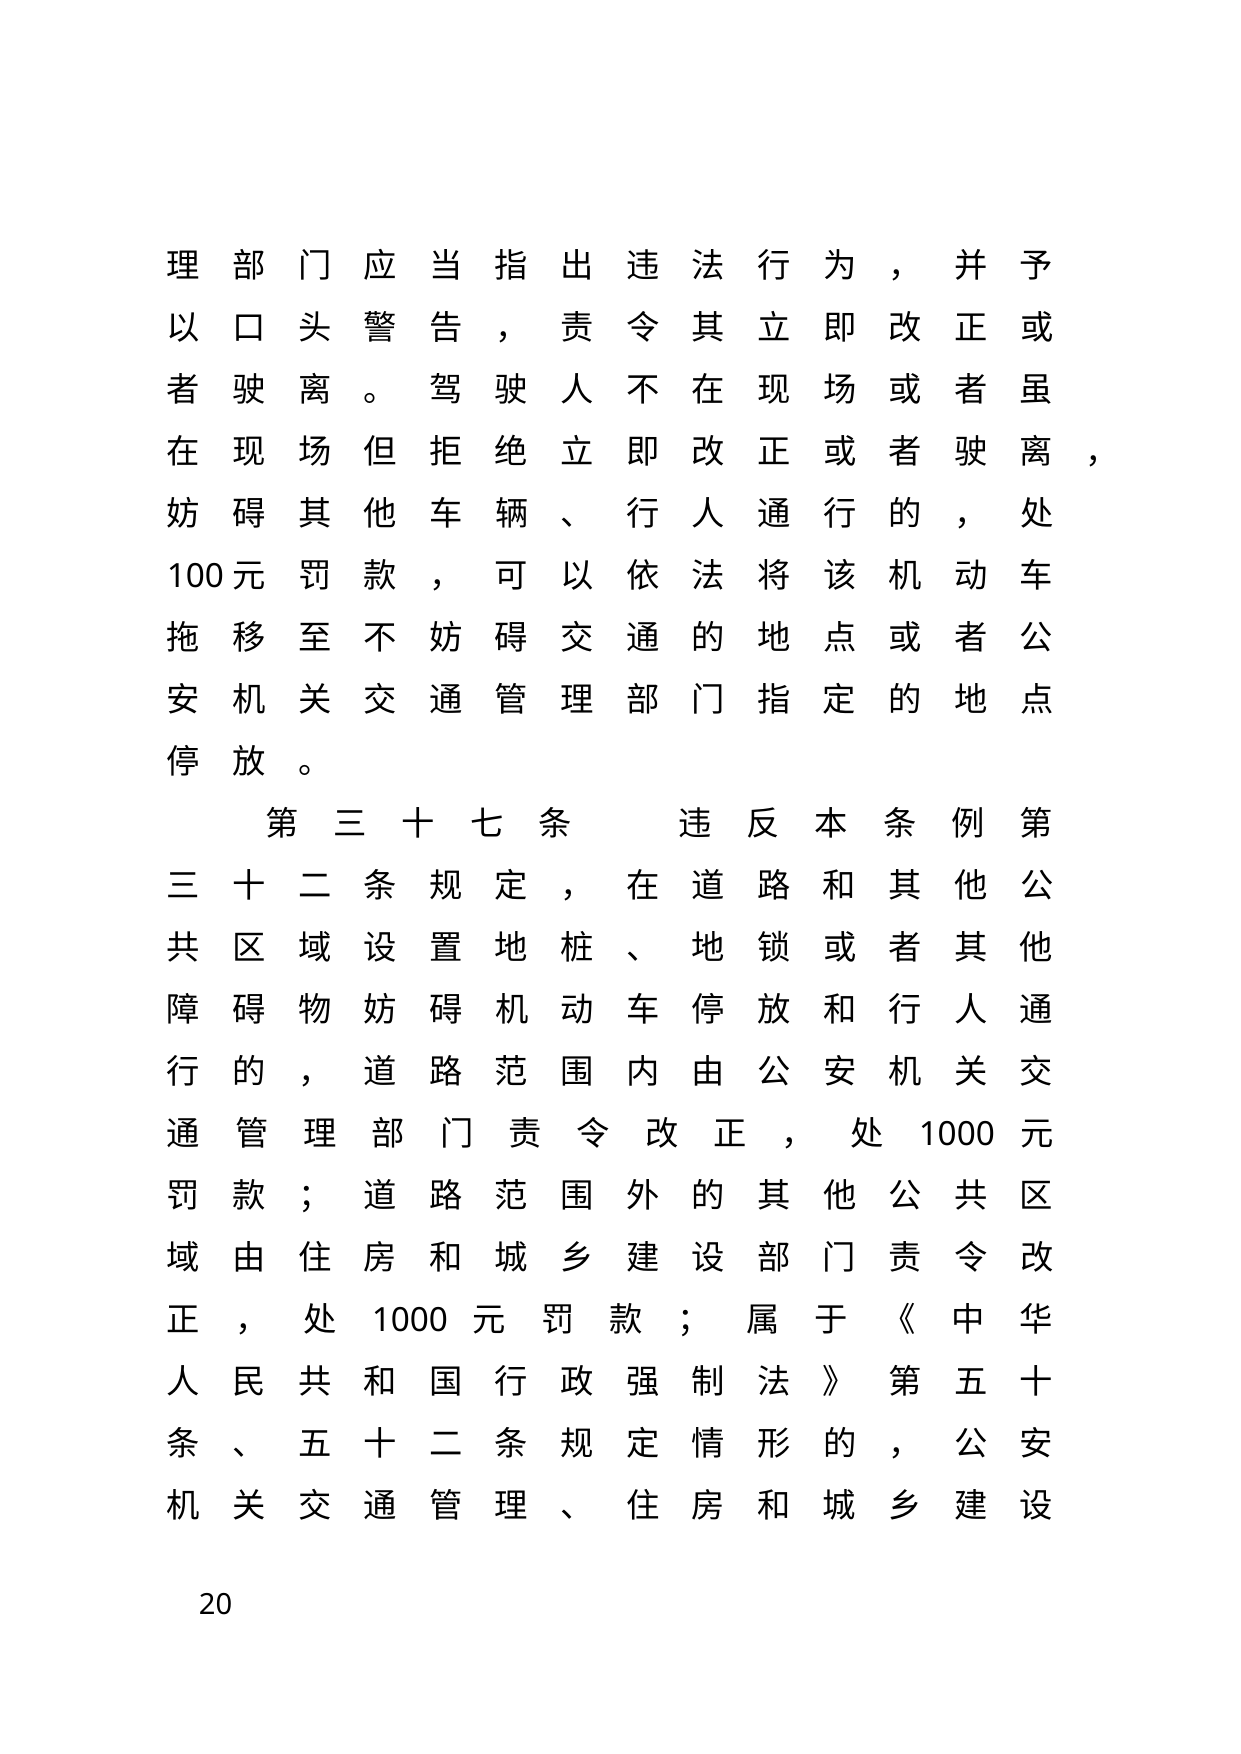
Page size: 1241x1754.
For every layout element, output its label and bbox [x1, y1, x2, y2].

text [167, 790, 1085, 1534]
text [167, 232, 1085, 790]
